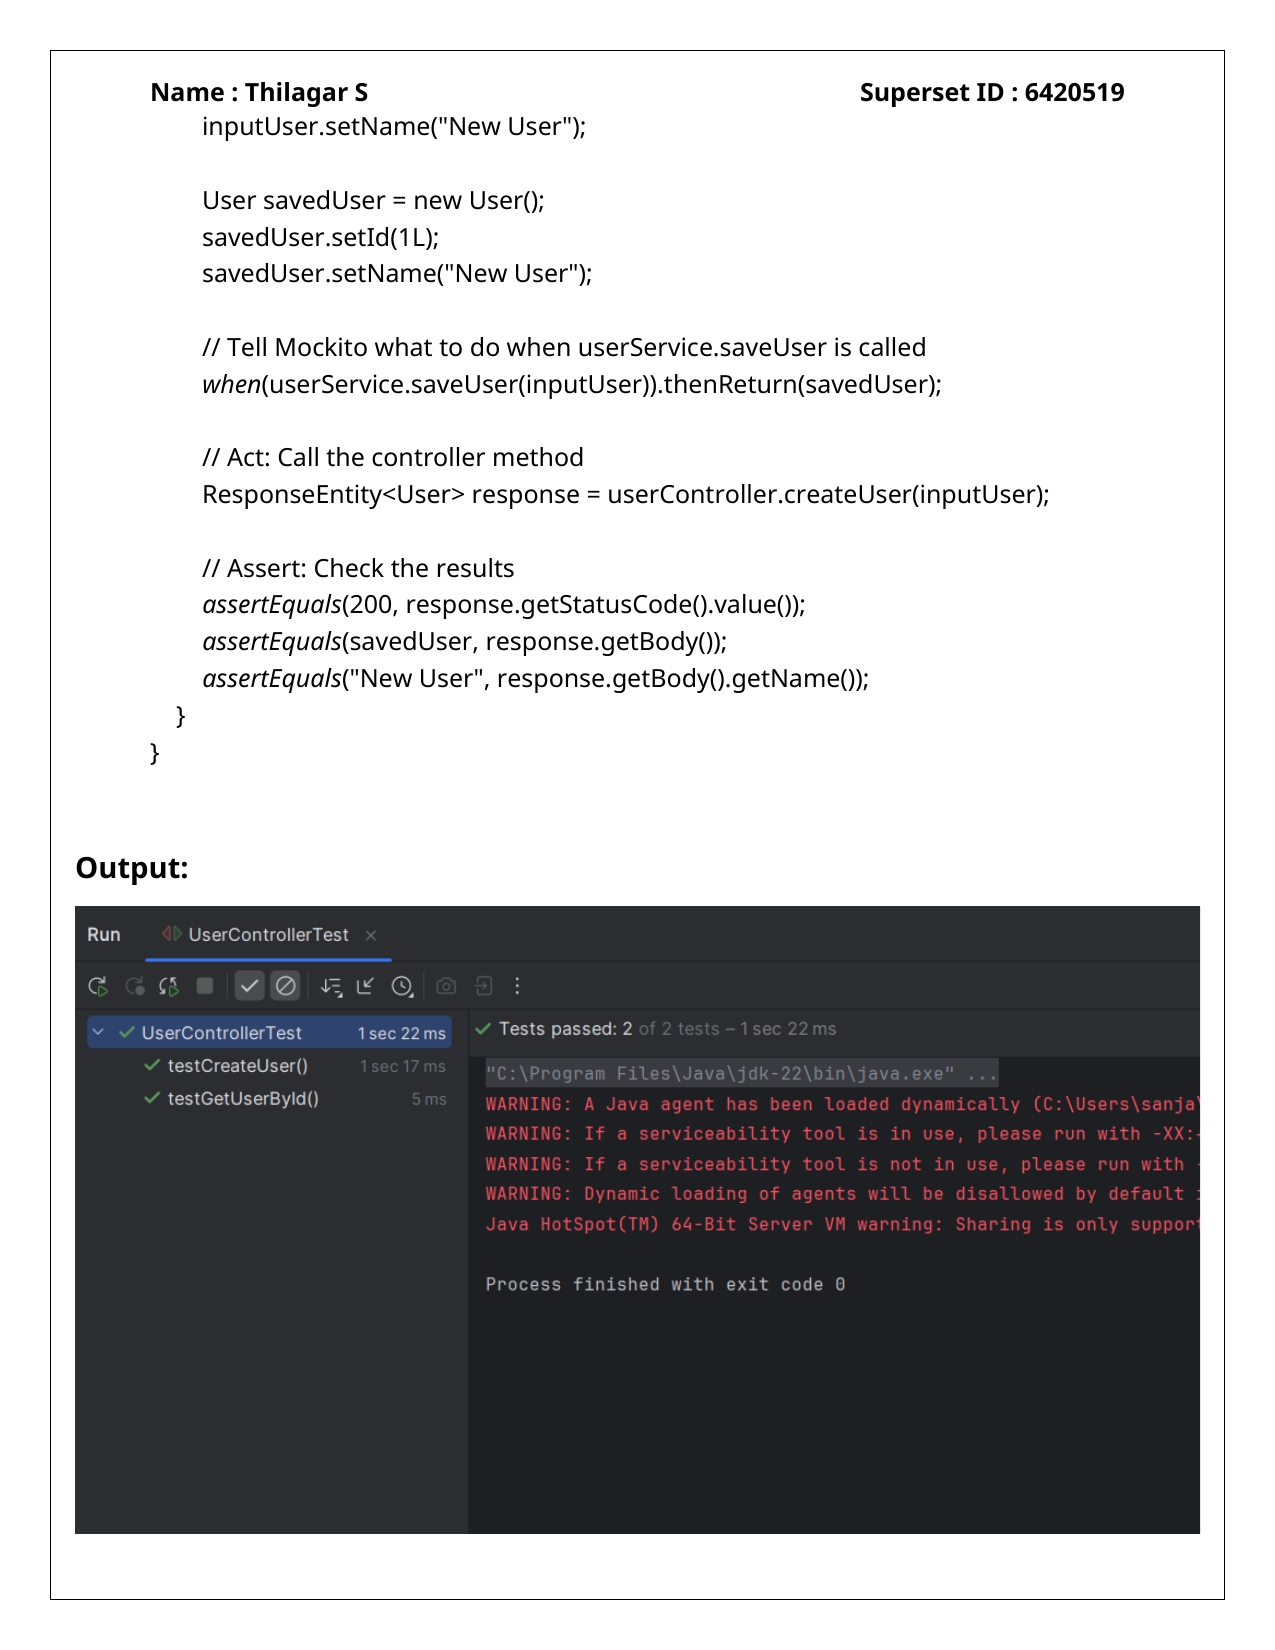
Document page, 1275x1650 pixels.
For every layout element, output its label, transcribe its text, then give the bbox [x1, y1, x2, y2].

text Output: [75, 847, 1200, 887]
picture [75, 906, 1200, 1534]
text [150, 109, 1200, 768]
